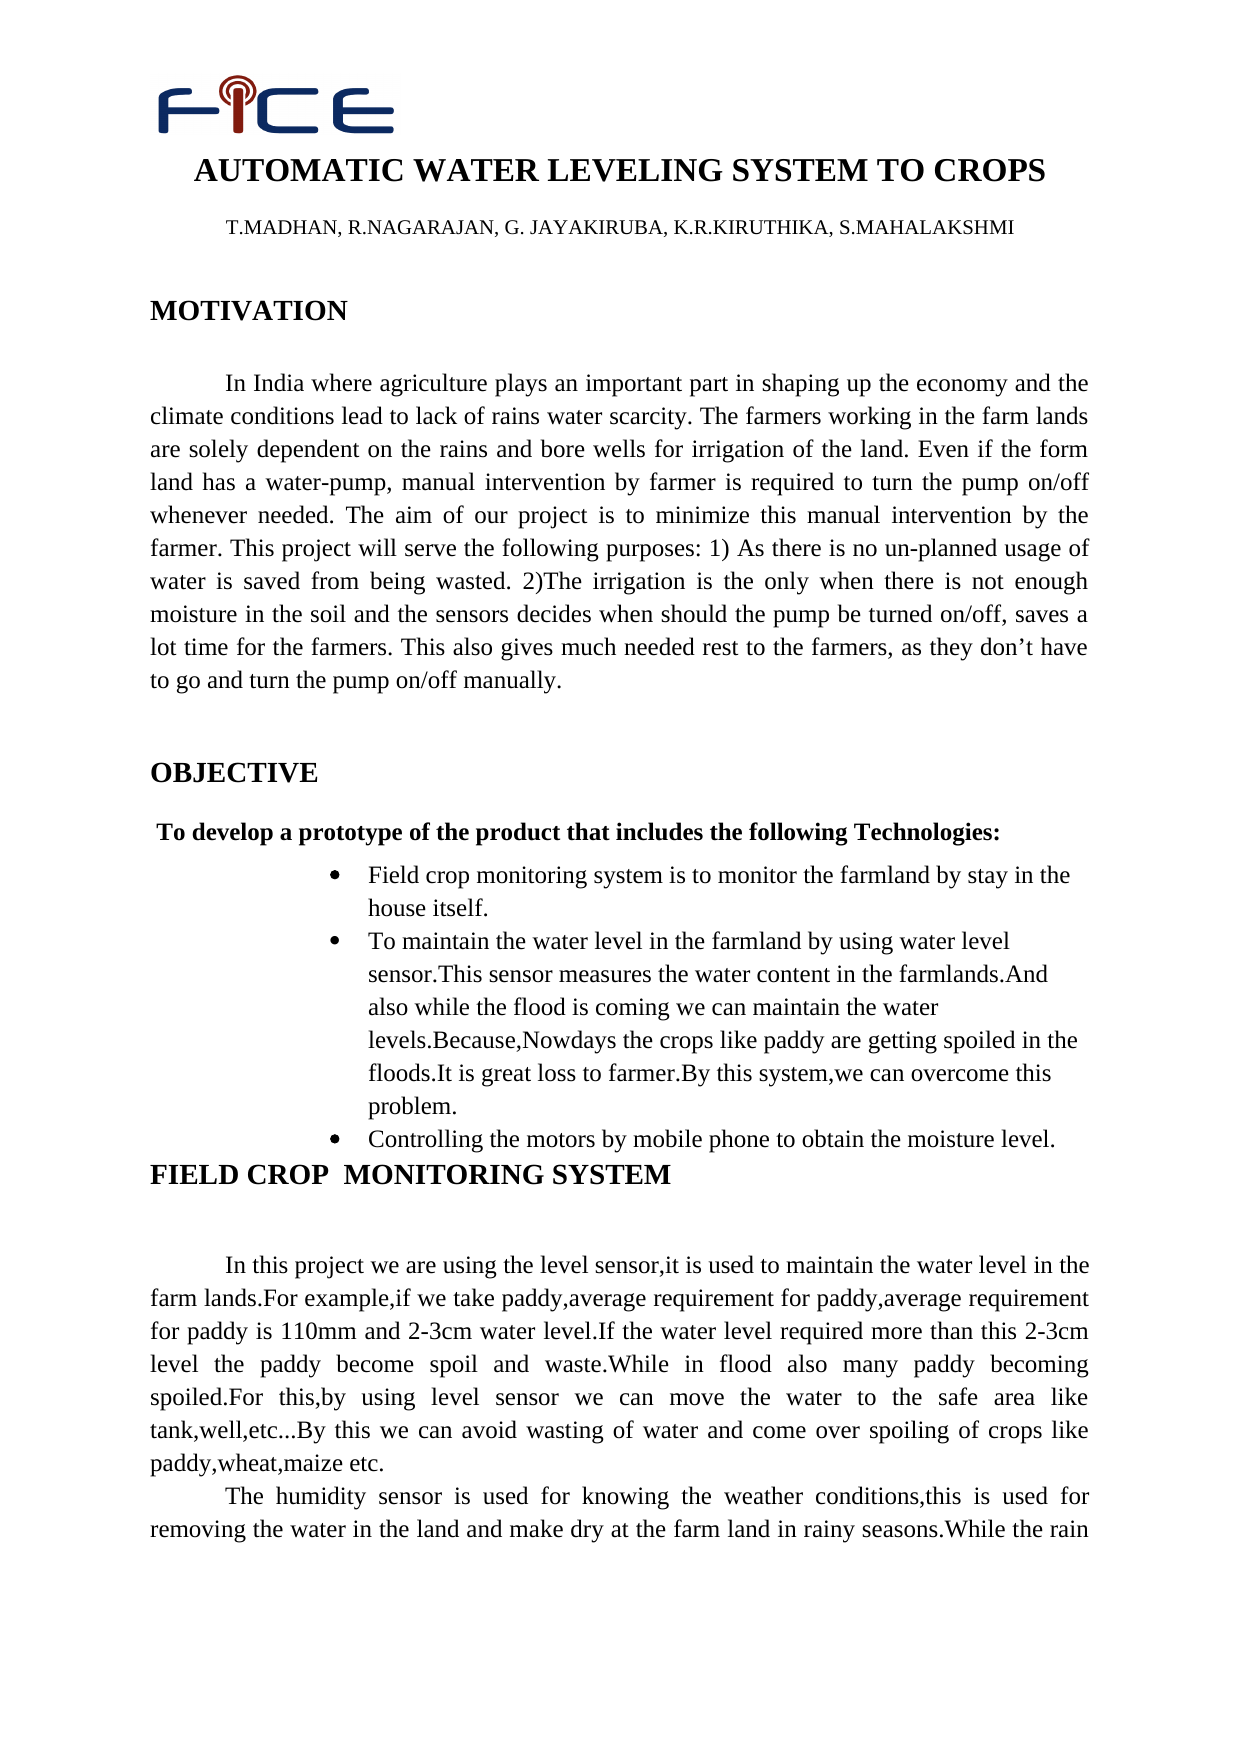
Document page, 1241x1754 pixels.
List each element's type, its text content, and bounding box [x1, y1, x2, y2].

text MOTIVATION [150, 293, 1090, 327]
text To develop a prototype of the product that includes the following Technologies: [150, 817, 1090, 846]
list To maintain the water level in the farmland by using water level sensor.This sensor measures the water content in the farmlands.And also while the flood is coming we can maintain the water levels.Because,Nowdays the crops like paddy are getting spoiled in the floods.It is great loss to farmer.By this system,we can overcome this problem. [330, 926, 1090, 1120]
text In India where agriculture plays an important part in shaping up the economy and the climate conditions lead to lack of rains water scarcity. The farmers working in the farm lands are solely dependent on the rains and bore wells for irrigation of the land. Even if the form land has a water-pump, manual intervention by farmer is required to turn the pump on/off whenever needed. The aim of our project is to minimize this manual intervention by the farmer. This project will serve the following purposes: 1) As there is no un-planned usage of water is saved from being wasted. 2)The irrigation is the only when there is not enough moisture in the soil and the sensors decides when should the pump be turned on/off, saves a lot time for the farmers. This also gives much needed rest to the farmers, as they don’t have to go and turn the pump on/off manually. [150, 368, 1090, 694]
text FIELD CROP MONITORING SYSTEM [150, 1157, 1090, 1191]
text AUTOMATIC WATER LEVELING SYSTEM TO CROPS [150, 150, 1090, 188]
list Field crop monitoring system is to monitor the farmland by stay in the house itself. [330, 860, 1090, 922]
text T.MADHAN, R.NAGARAJAN, G. JAYAKIRUBA, K.R.KIRUTHIKA, S.MAHALAKSHMI [150, 215, 1090, 239]
text OBJECTIVE [150, 756, 1090, 789]
text In this project we are using the level sensor,it is used to maintain the water level in the farm lands.For example,if we take paddy,average requirement for paddy,average requirement for paddy is 110mm and 2-3cm water level.If the water level required more than this 2-3cm level the paddy become spoil and waste.While in flood also many paddy becoming spoiled.For this,by using level sensor we can move the water to the safe area like tank,well,etc...By this we can avoid wasting of water and come over spoiling of crops like paddy,wheat,maize etc. [150, 1250, 1090, 1477]
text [150, 1481, 1090, 1543]
list Controlling the motors by mobile phone to obtain the moisture level. [330, 1124, 1090, 1153]
